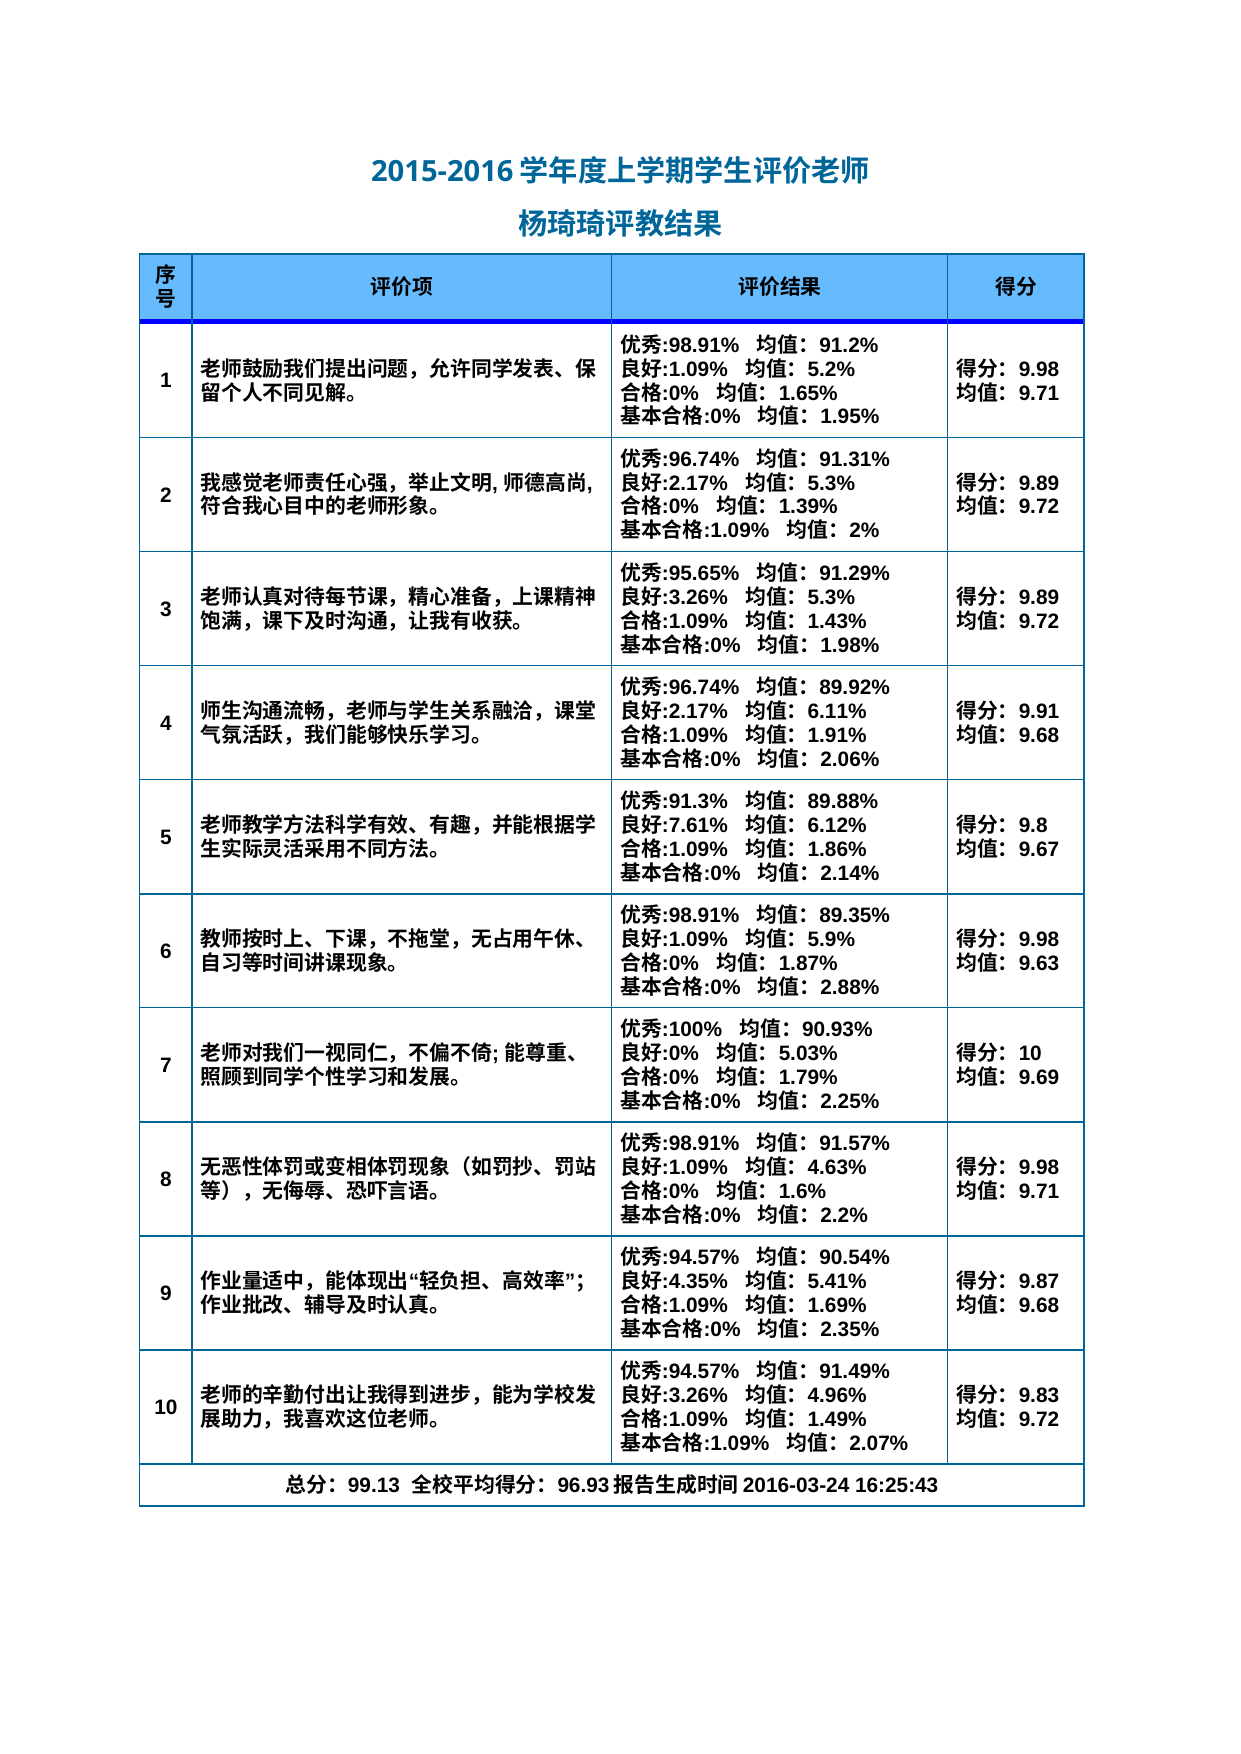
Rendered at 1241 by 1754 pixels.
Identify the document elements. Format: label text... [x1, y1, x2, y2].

table_cell 得分：9.89 均值：9.72 [948, 438, 1083, 551]
table_cell 得分：10 均值：9.69 [948, 1008, 1083, 1121]
table_cell 优秀:96.74% 均值：89.92% 良好:2.17% 均值：6.11% 合格:1.09% 均值：1.91% 基本合格:0% 均值：2.06% [612, 666, 947, 779]
table_cell 优秀:98.91% 均值：89.35% 良好:1.09% 均值：5.9% 合格:0% 均值：1.87% 基本合格:0% 均值：2.88% [612, 895, 947, 1007]
table_header 得分 [948, 255, 1083, 319]
table_cell 师生沟通流畅，老师与学生关系融洽，课堂气氛活跃，我们能够快乐学习。 [193, 666, 611, 779]
table_cell 优秀:95.65% 均值：91.29% 良好:3.26% 均值：5.3% 合格:1.09% 均值：1.43% 基本合格:0% 均值：1.98% [612, 552, 947, 665]
table_header 评价项 [193, 255, 611, 319]
table_cell 优秀:94.57% 均值：90.54% 良好:4.35% 均值：5.41% 合格:1.09% 均值：1.69% 基本合格:0% 均值：2.35% [612, 1237, 947, 1349]
text 杨琦琦评教结果 [148, 201, 1092, 243]
table_cell 得分：9.91 均值：9.68 [948, 666, 1083, 779]
table_cell 9 [140, 1237, 191, 1349]
table_cell 7 [140, 1008, 191, 1121]
table_header 序号 [140, 255, 191, 319]
table_cell 优秀:98.91% 均值：91.57% 良好:1.09% 均值：4.63% 合格:0% 均值：1.6% 基本合格:0% 均值：2.2% [612, 1123, 947, 1235]
table_cell 优秀:96.74% 均值：91.31% 良好:2.17% 均值：5.3% 合格:0% 均值：1.39% 基本合格:1.09% 均值：2% [612, 438, 947, 551]
table_cell 总分：99.13 全校平均得分：96.93报告生成时间2016-03-24 16:25:43 [140, 1465, 1083, 1505]
table_cell 老师的辛勤付出让我得到进步，能为学校发展助力，我喜欢这位老师。 [193, 1351, 611, 1463]
table_cell 优秀:94.57% 均值：91.49% 良好:3.26% 均值：4.96% 合格:1.09% 均值：1.49% 基本合格:1.09% 均值：2.07% [612, 1351, 947, 1463]
table_cell 老师鼓励我们提出问题，允许同学发表、保留个人不同见解。 [193, 324, 611, 437]
table_cell 优秀:98.91% 均值：91.2% 良好:1.09% 均值：5.2% 合格:0% 均值：1.65% 基本合格:0% 均值：1.95% [612, 324, 947, 437]
text 2015-2016学年度上学期学生评价老师 [148, 148, 1092, 190]
table_cell 5 [140, 780, 191, 893]
table_cell 老师认真对待每节课，精心准备，上课精神饱满，课下及时沟通，让我有收获。 [193, 552, 611, 665]
table_cell 得分：9.98 均值：9.71 [948, 1123, 1083, 1235]
table_cell 老师教学方法科学有效、有趣，并能根据学生实际灵活采用不同方法。 [193, 780, 611, 893]
table_cell 老师对我们一视同仁，不偏不倚; 能尊重、照顾到同学个性学习和发展。 [193, 1008, 611, 1121]
table_cell 得分：9.98 均值：9.63 [948, 895, 1083, 1007]
table_cell 6 [140, 895, 191, 1007]
table_cell 3 [140, 552, 191, 665]
table_cell 优秀:100% 均值：90.93% 良好:0% 均值：5.03% 合格:0% 均值：1.79% 基本合格:0% 均值：2.25% [612, 1008, 947, 1121]
table_cell 无恶性体罚或变相体罚现象（如罚抄、罚站等），无侮辱、恐吓言语。 [193, 1123, 611, 1235]
table_cell 4 [140, 666, 191, 779]
table_header 评价结果 [612, 255, 947, 319]
table_cell 得分：9.87 均值：9.68 [948, 1237, 1083, 1349]
table_cell 得分：9.8 均值：9.67 [948, 780, 1083, 893]
table_cell 作业量适中，能体现出“轻负担、高效率”；作业批改、辅导及时认真。 [193, 1237, 611, 1349]
table_cell 得分：9.89 均值：9.72 [948, 552, 1083, 665]
table_cell 2 [140, 438, 191, 551]
table_cell 得分：9.98 均值：9.71 [948, 324, 1083, 437]
table_cell 教师按时上、下课，不拖堂，无占用午休、自习等时间讲课现象。 [193, 895, 611, 1007]
table_cell 得分：9.83 均值：9.72 [948, 1351, 1083, 1463]
table_cell 8 [140, 1123, 191, 1235]
table_cell 1 [140, 324, 191, 437]
table_cell 10 [140, 1351, 191, 1463]
table_cell 我感觉老师责任心强，举止文明, 师德高尚, 符合我心目中的老师形象。 [193, 438, 611, 551]
table_cell 优秀:91.3% 均值：89.88% 良好:7.61% 均值：6.12% 合格:1.09% 均值：1.86% 基本合格:0% 均值：2.14% [612, 780, 947, 893]
